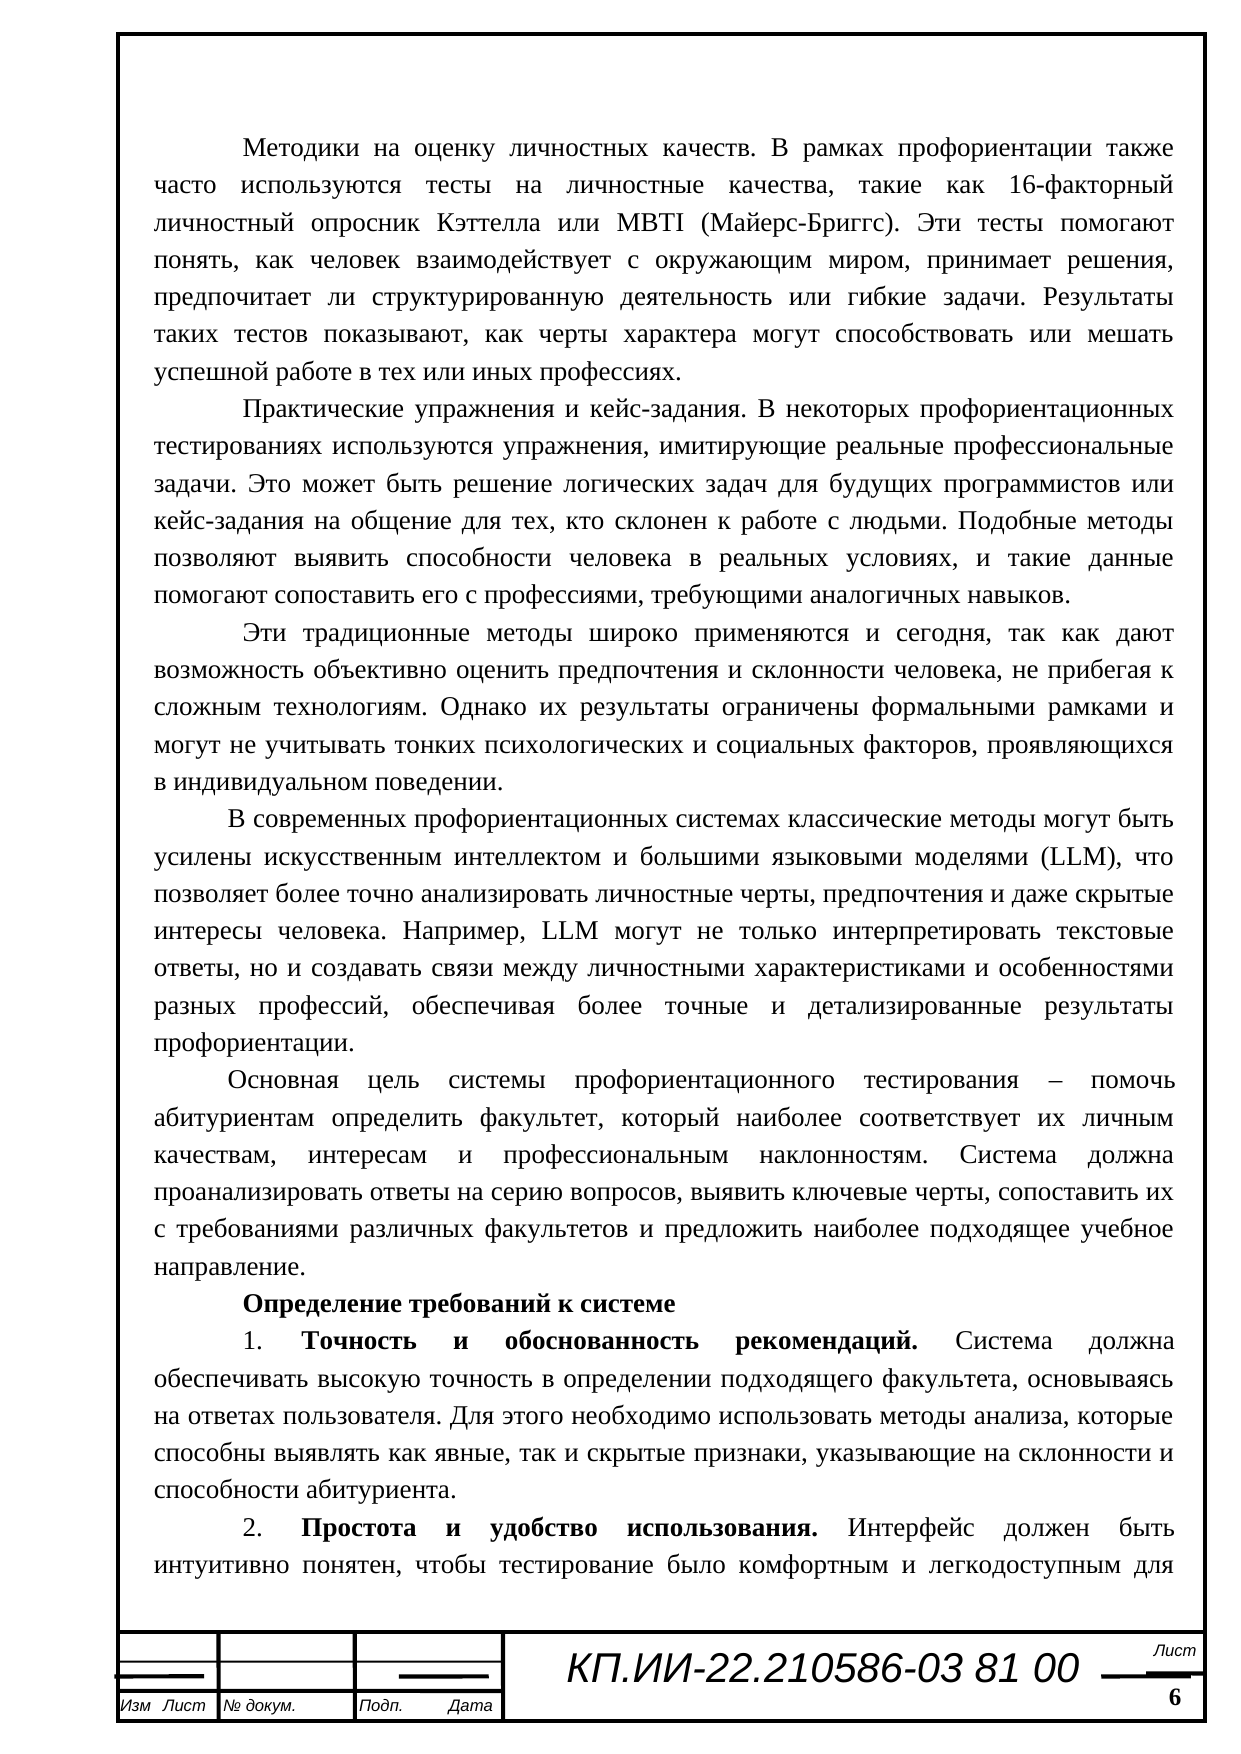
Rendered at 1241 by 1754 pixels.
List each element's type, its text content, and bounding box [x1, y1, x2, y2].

text Эти традиционные методы широко применяются и сегодня, так как дают возможность объективно оценить предпочтения и склонности человека, не прибегая к сложным технологиям. Однако их результаты ограничены формальными рамками и могут не учитывать тонких психологических и социальных факторов, проявляющихся в индивидуальном поведении. [153, 616, 1175, 796]
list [153, 1511, 1175, 1579]
text В современных профориентационных системах классические методы могут быть усилены искусственным интеллектом и большими языковыми моделями (LLM), что позволяет более точно анализировать личностные черты, предпочтения и даже скрытые интересы человека. Например, LLM могут не только интерпретировать текстовые ответы, но и создавать связи между личностными характеристиками и особенностями разных профессий, обеспечивая более точные и детализированные результаты профориентации. [153, 802, 1175, 1057]
text Основная цель системы профориентационного тестирования – помочь абитуриентам определить факультет, который наиболее соответствует их личным качествам, интересам и профессиональным наклонностям. Система должна проанализировать ответы на серию вопросов, выявить ключевые черты, сопоставить их с требованиями различных факультетов и предложить наиболее подходящее учебное направление. [153, 1063, 1175, 1281]
list Точность и обоснованность рекомендаций. Система должна обеспечивать высокую точность в определении подходящего факультета, основываясь на ответах пользователя. Для этого необходимо использовать методы анализа, которые способны выявлять как явные, так и скрытые признаки, указывающие на склонности и способности абитуриента. [153, 1324, 1175, 1505]
text Определение требований к системе [153, 1287, 1175, 1318]
text Методики на оценку личностных качеств. В рамках профориентации также часто используются тесты на личностные качества, такие как 16-факторный личностный опросник Кэттелла или MBTI (Майерс-Бриггс). Эти тесты помогают понять, как человек взаимодействует с окружающим миром, принимает решения, предпочитает ли структурированную деятельность или гибкие задачи. Результаты таких тестов показывают, как черты характера могут способствовать или мешать успешной работе в тех или иных профессиях. [153, 131, 1175, 386]
text Практические упражнения и кейс-задания. В некоторых профориентационных тестированиях используются упражнения, имитирующие реальные профессиональные задачи. Это может быть решение логических задач для будущих программистов или кейс-задания на общение для тех, кто склонен к работе с людьми. Подобные методы позволяют выявить способности человека в реальных условиях, и такие данные помогают сопоставить его с профессиями, требующими аналогичных навыков. [153, 392, 1175, 610]
